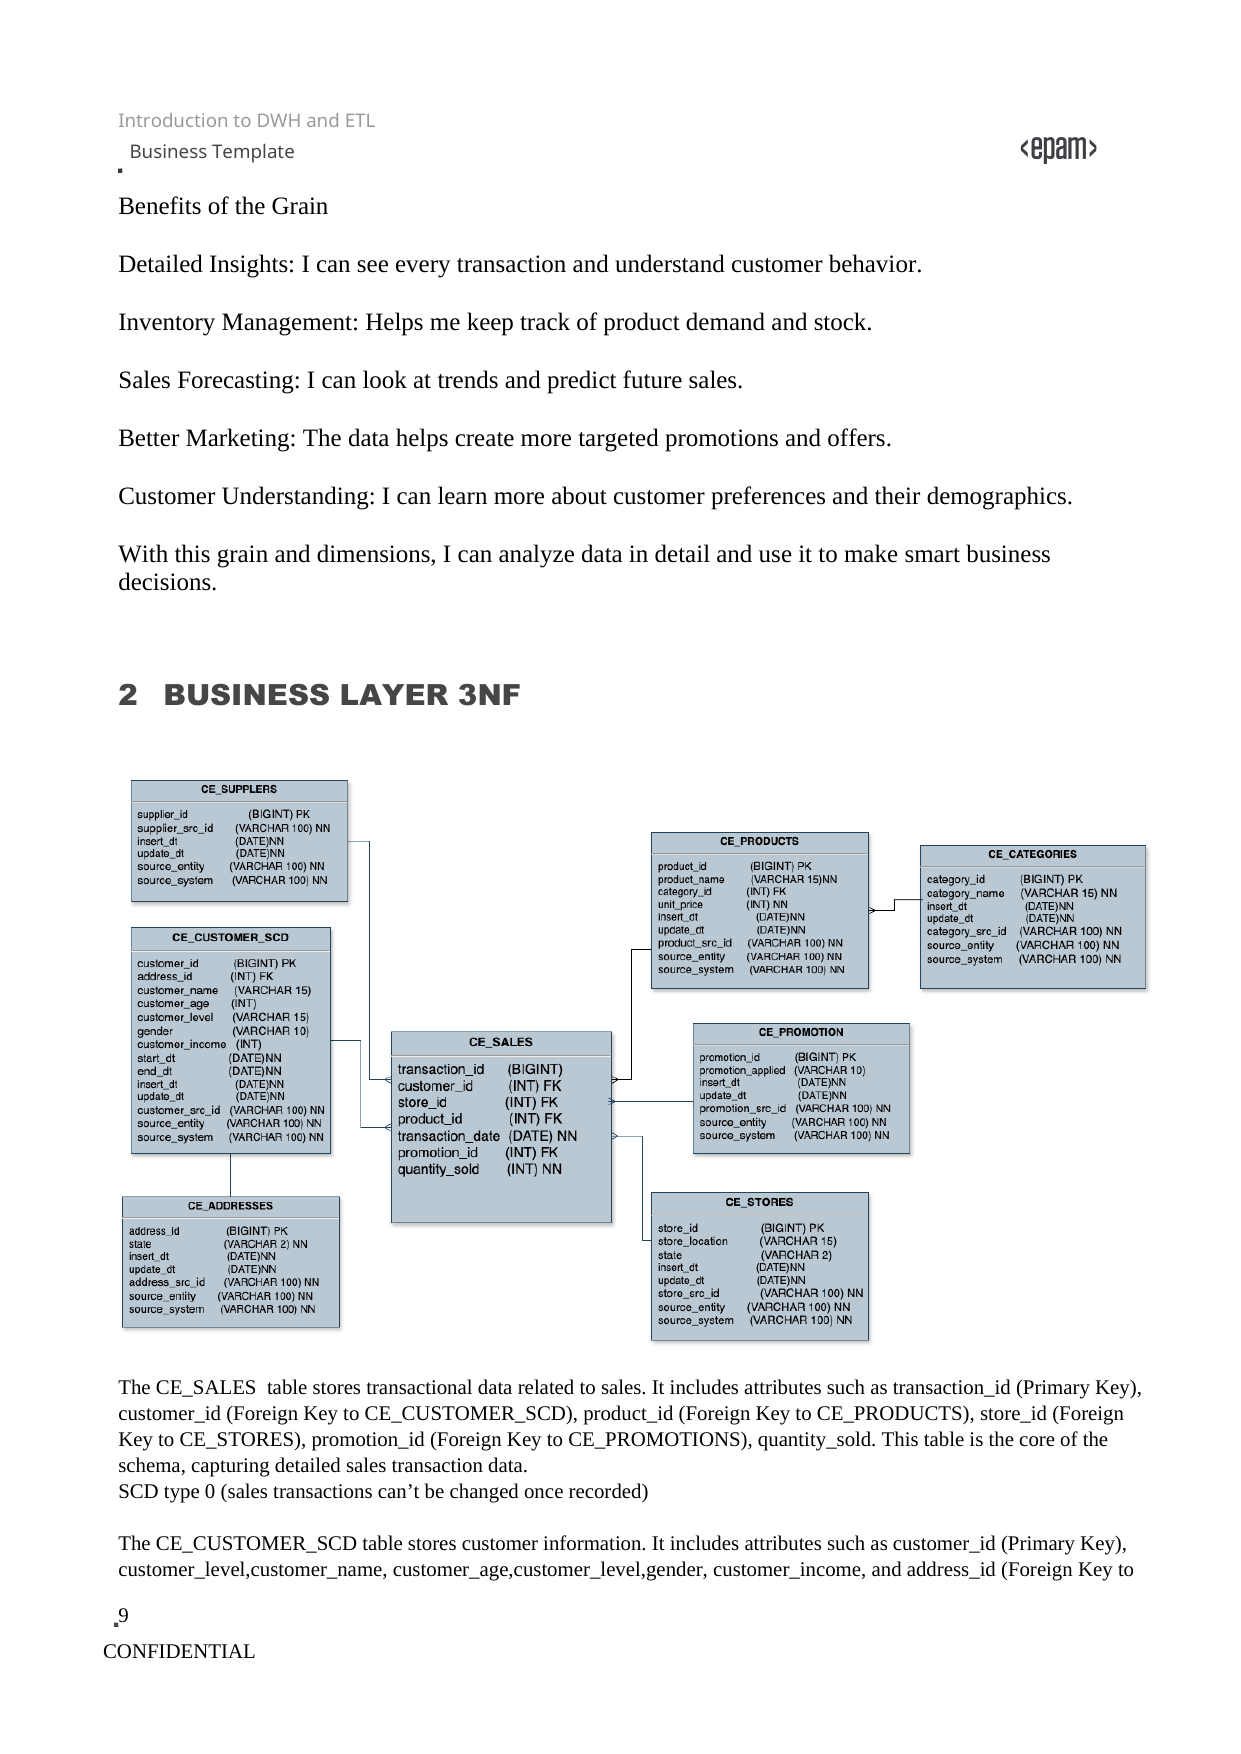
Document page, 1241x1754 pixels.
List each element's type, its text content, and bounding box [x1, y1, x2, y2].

text Customer Understanding: I can learn more about customer preferences and their demographics. [118, 481, 1152, 509]
text Detailed Insights: I can see every transaction and understand customer behavior. [118, 249, 1152, 278]
text Benefits of the Grain [118, 191, 1152, 220]
subtitle Business Layer 3NF [118, 679, 1152, 712]
text Better Marketing: The data helps create more targeted promotions and offers. [118, 423, 1152, 452]
text The CE_SALES table stores transactional data related to sales. It includes attributes such as transaction_id (Primary Key), customer_id (Foreign Key to CE_CUSTOMER_SCD), product_id (Foreign Key to CE_PRODUCTS), store_id (Foreign Key to CE_STORES), promotion_id (Foreign Key to CE_PROMOTIONS), quantity_sold. This table is the core of the schema, capturing detailed sales transaction data. [118, 1375, 1152, 1477]
text With this grain and dimensions, I can analyze data in detail and use it to make smart business decisions. [118, 539, 1152, 596]
picture [118, 776, 1152, 1347]
picture [1020, 137, 1097, 164]
text SCD type 0 (sales transactions can’t be changed once recorded) [118, 1479, 1152, 1503]
text Inventory Management: Helps me keep track of product demand and stock. [118, 307, 1152, 336]
text Sales Forecasting: I can look at trends and predict future sales. [118, 365, 1152, 394]
